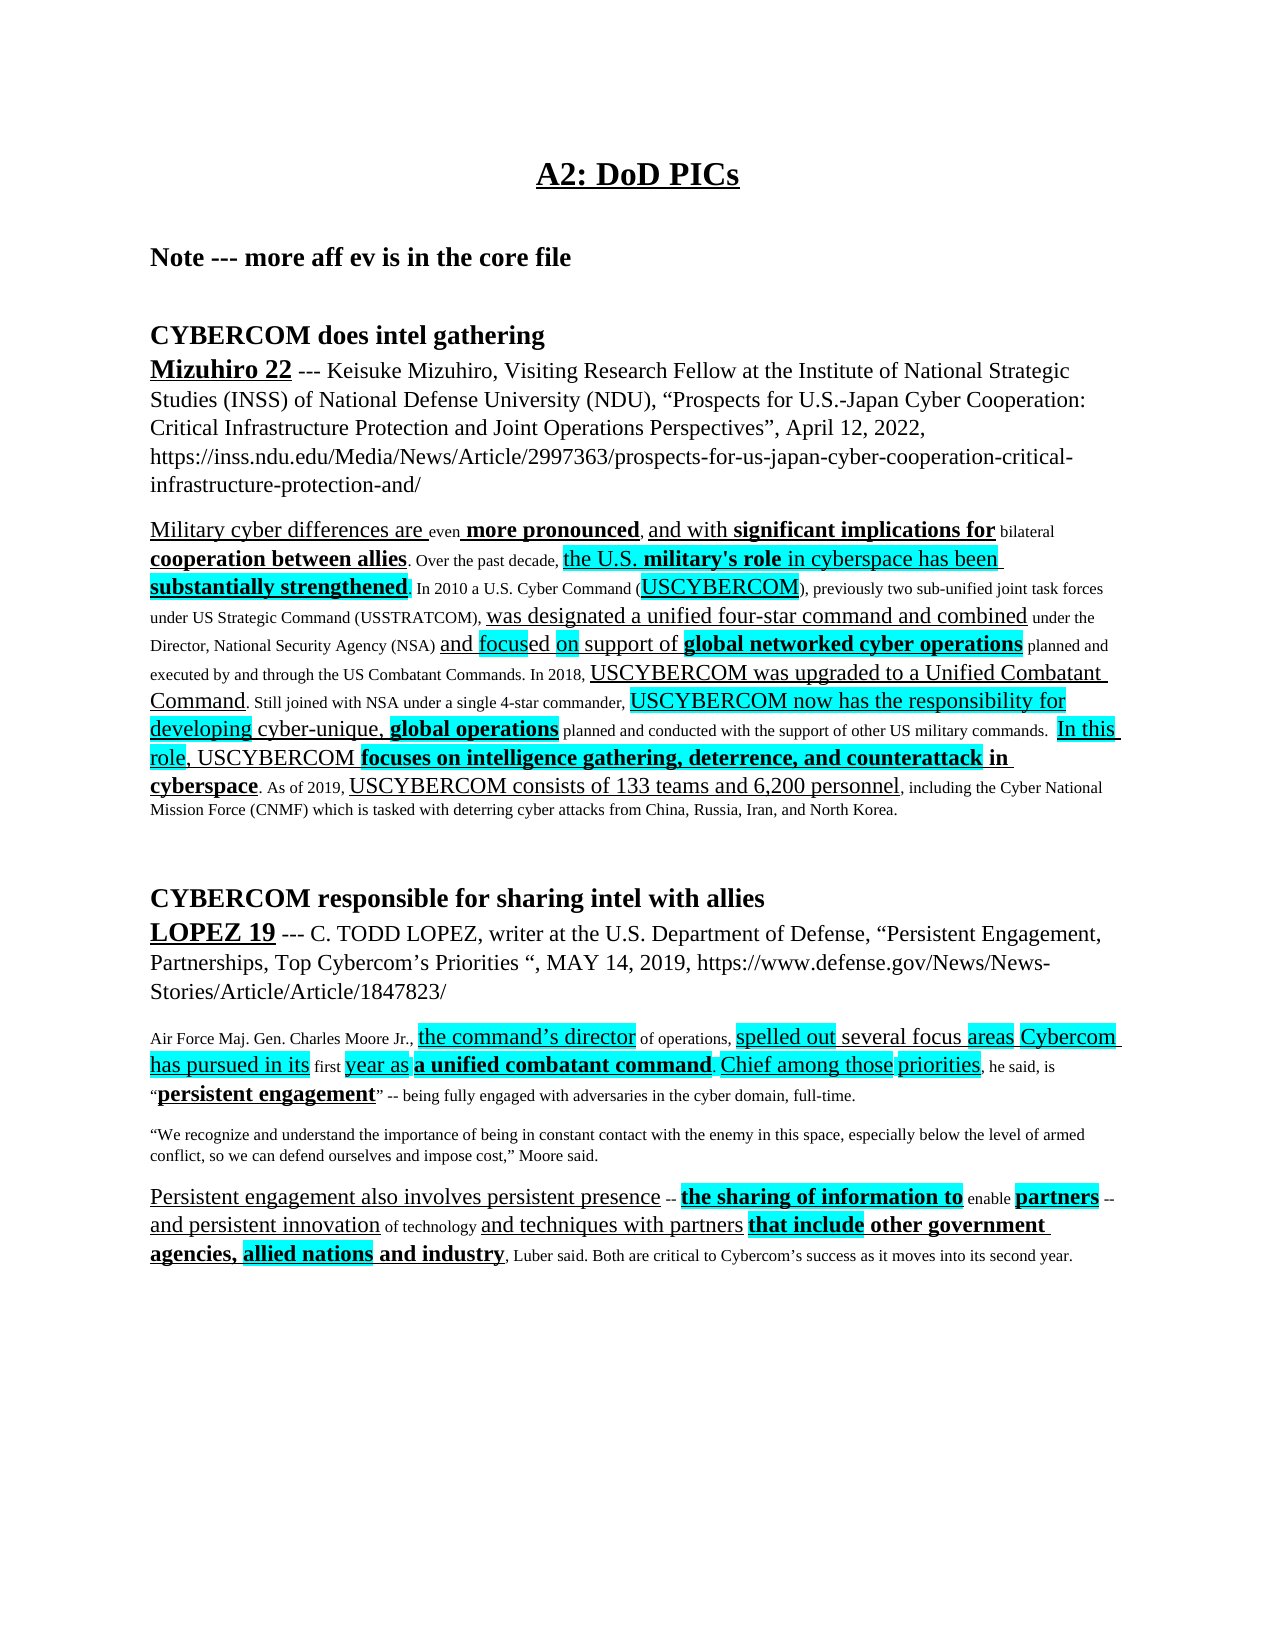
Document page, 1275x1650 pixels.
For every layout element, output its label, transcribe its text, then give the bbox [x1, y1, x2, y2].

text Military cyber differences are even more pronounced, and with significant implications for bilateral cooperation between allies. Over the past decade, the U.S. military's role in cyberspace has been substantially strengthened. In 2010 a U.S. Cyber Command (USCYBERCOM), previously two sub-unified joint task forces under US Strategic Command (USSTRATCOM), was designated a unified four-star command and combined under the Director, National Security Agency (NSA) and focused on support of global networked cyber operations planned and executed by and through the US Combatant Commands. In 2018, USCYBERCOM was upgraded to a Unified Combatant Command. Still joined with NSA under a single 4-star commander, USCYBERCOM now has the responsibility for developing cyber-unique, global operations planned and conducted with the support of other US military commands. In this role, USCYBERCOM focuses on intelligence gathering, deterrence, and counterattack in cyberspace. As of 2019, USCYBERCOM consists of 133 teams and 6,200 personnel, including the Cyber National Mission Force (CNMF) which is tasked with deterring cyber attacks from China, Russia, Iran, and North Korea. [150, 516, 1125, 819]
subtitle CYBERCOM does intel gathering [150, 319, 1125, 350]
text Persistent engagement also involves persistent presence -- the sharing of information to enable partners -- and persistent innovation of technology and techniques with partners that include other government agencies, allied nations and industry, Luber said. Both are critical to Cybercom’s success as it moves into its second year. [150, 1183, 1125, 1266]
subtitle A2: DoD PICs [150, 154, 1125, 192]
subtitle Note --- more aff ev is in the core file [150, 241, 1125, 272]
text “We recognize and understand the importance of being in constant contact with the enemy in this space, especially below the level of armed conflict, so we can defend ourselves and impose cost,” Moore said. [150, 1125, 1125, 1165]
text Mizuhiro 22 --- Keisuke Mizuhiro, Visiting Research Fellow at the Institute of National Strategic Studies (INSS) of National Defense University (NDU), “Prospects for U.S.-Japan Cyber Cooperation: Critical Infrastructure Protection and Joint Operations Perspectives”, April 12, 2022, https://inss.ndu.edu/Media/News/Article/2997363/prospects-for-us-japan-cyber-cooperation-critical-infrastructure-protection-and/ [150, 353, 1125, 498]
subtitle CYBERCOM responsible for sharing intel with allies [150, 883, 1125, 914]
text Air Force Maj. Gen. Charles Moore Jr., the command’s director of operations, spelled out several focus areas Cybercom has pursued in its first year as a unified combatant command. Chief among those priorities, he said, is “persistent engagement” -- being fully engaged with adversaries in the cyber domain, full-time. [150, 1023, 1125, 1106]
text LOPEZ 19 --- C. TODD LOPEZ, writer at the U.S. Department of Defense, “Persistent Engagement, Partnerships, Top Cybercom’s Priorities “, MAY 14, 2019, https://www.defense.gov/News/News-Stories/Article/Article/1847823/ [150, 916, 1125, 1004]
